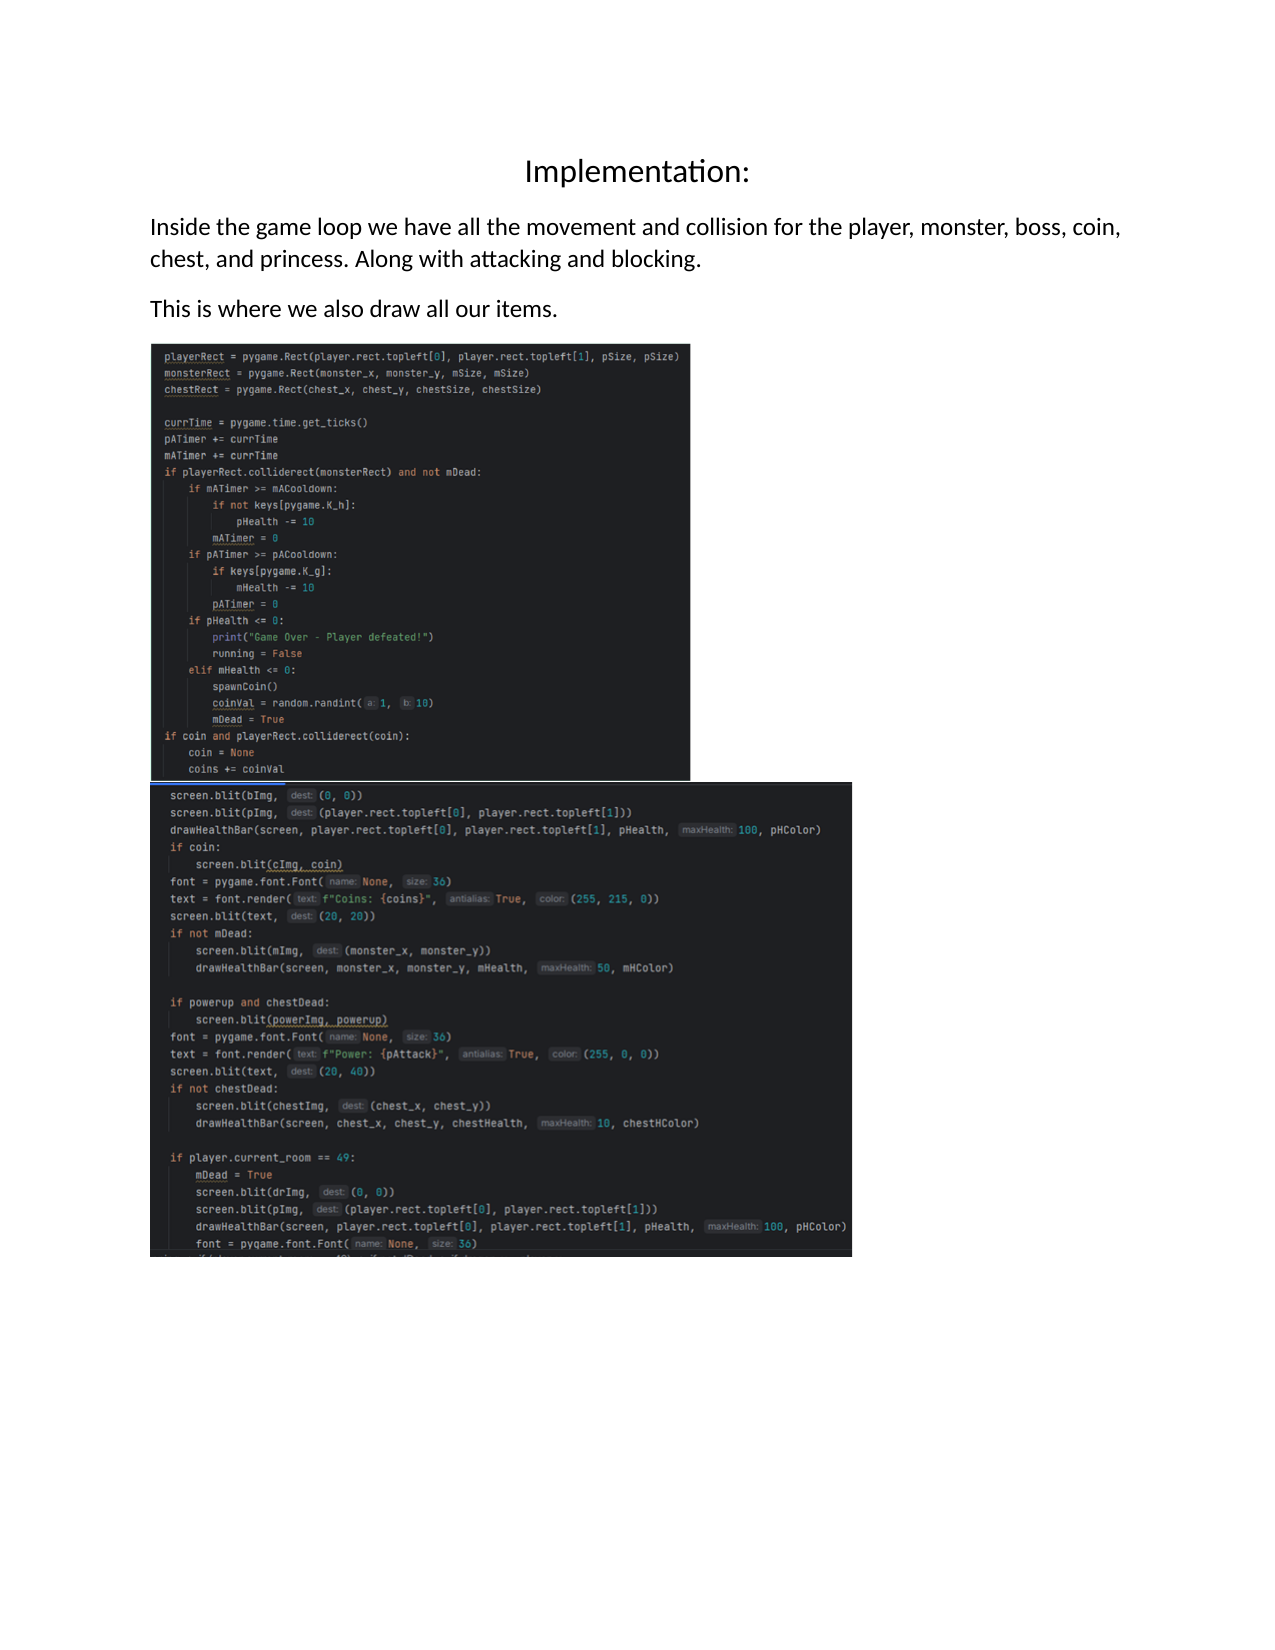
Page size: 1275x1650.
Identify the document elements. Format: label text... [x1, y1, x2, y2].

picture [150, 342, 691, 781]
picture [150, 782, 853, 1257]
text This is where we also draw all our items. [150, 293, 1125, 324]
text Implementation: [150, 150, 1125, 191]
text Inside the game loop we have all the movement and collision for the player, monster, boss, coin, chest, and princess. Along with attacking and blocking. [150, 211, 1125, 274]
